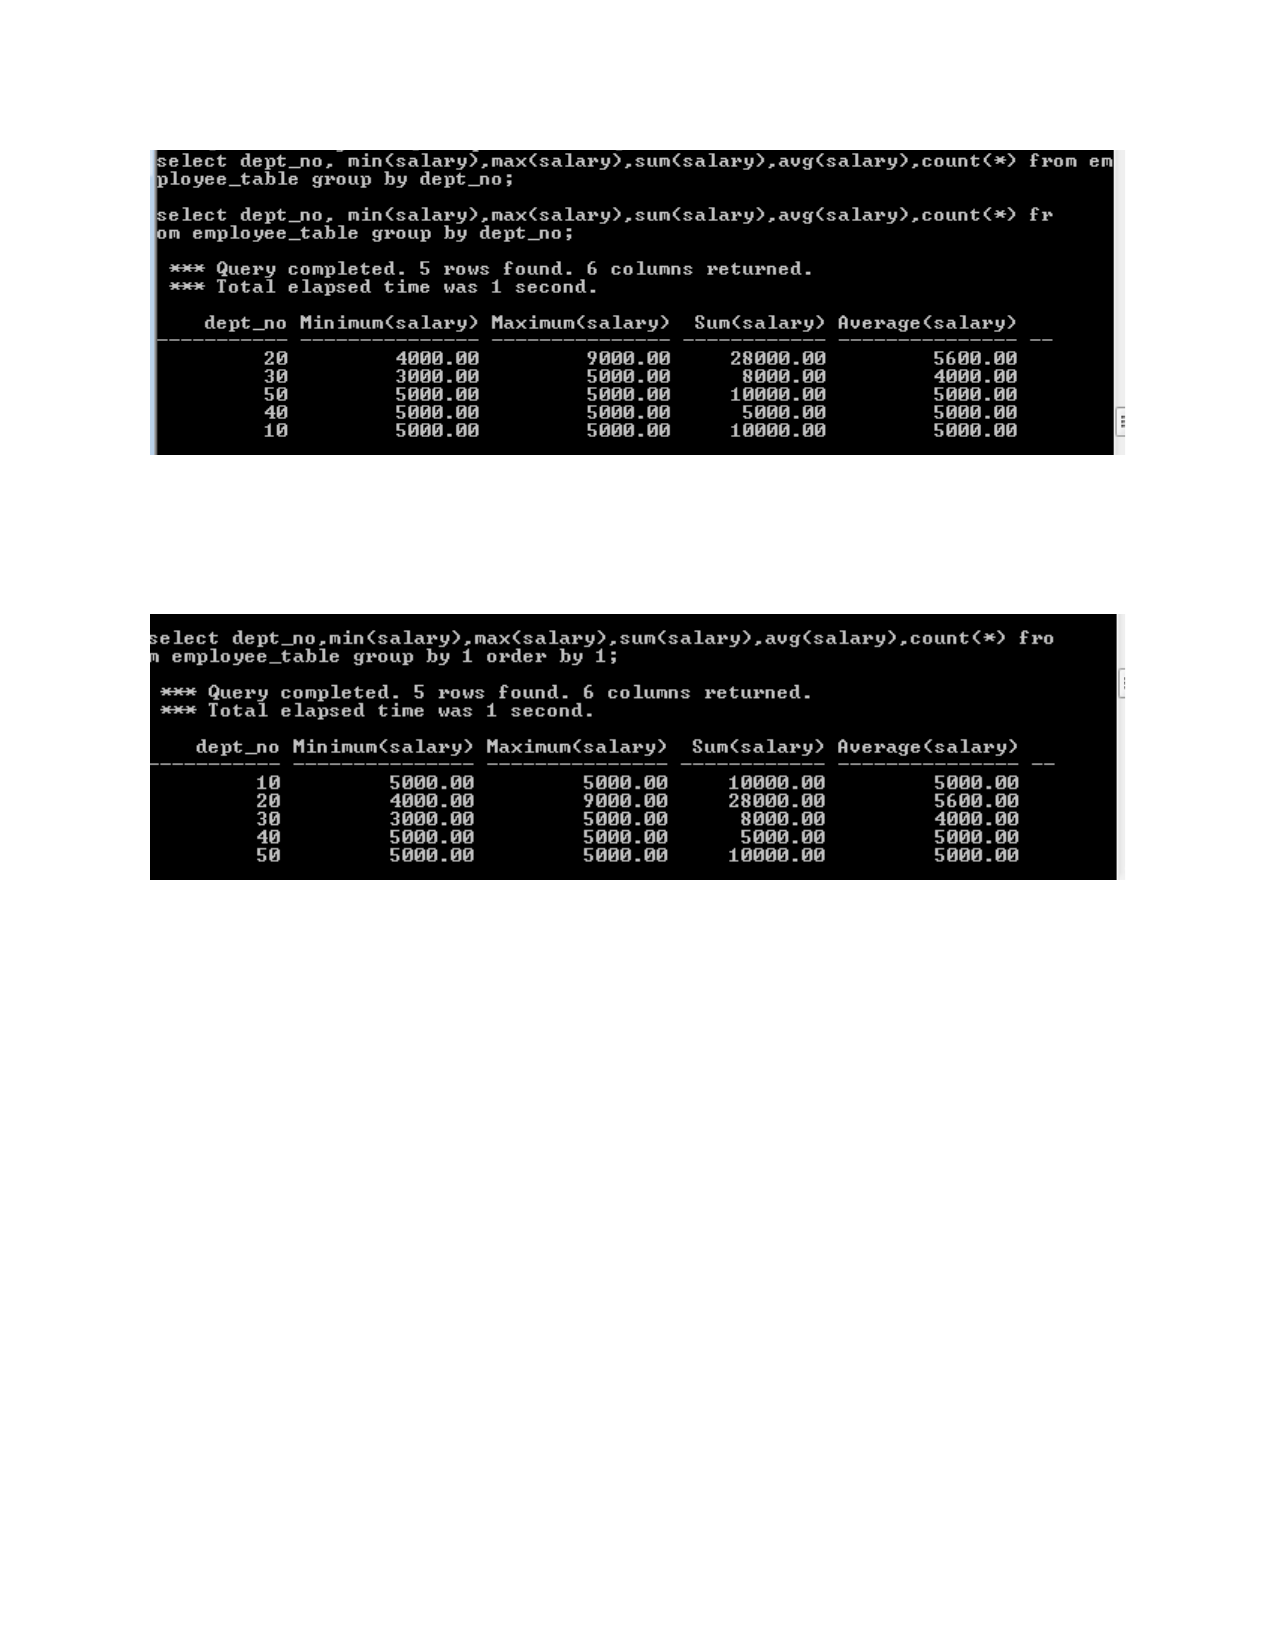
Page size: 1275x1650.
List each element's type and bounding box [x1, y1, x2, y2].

picture [150, 150, 1125, 455]
picture [150, 614, 1125, 880]
